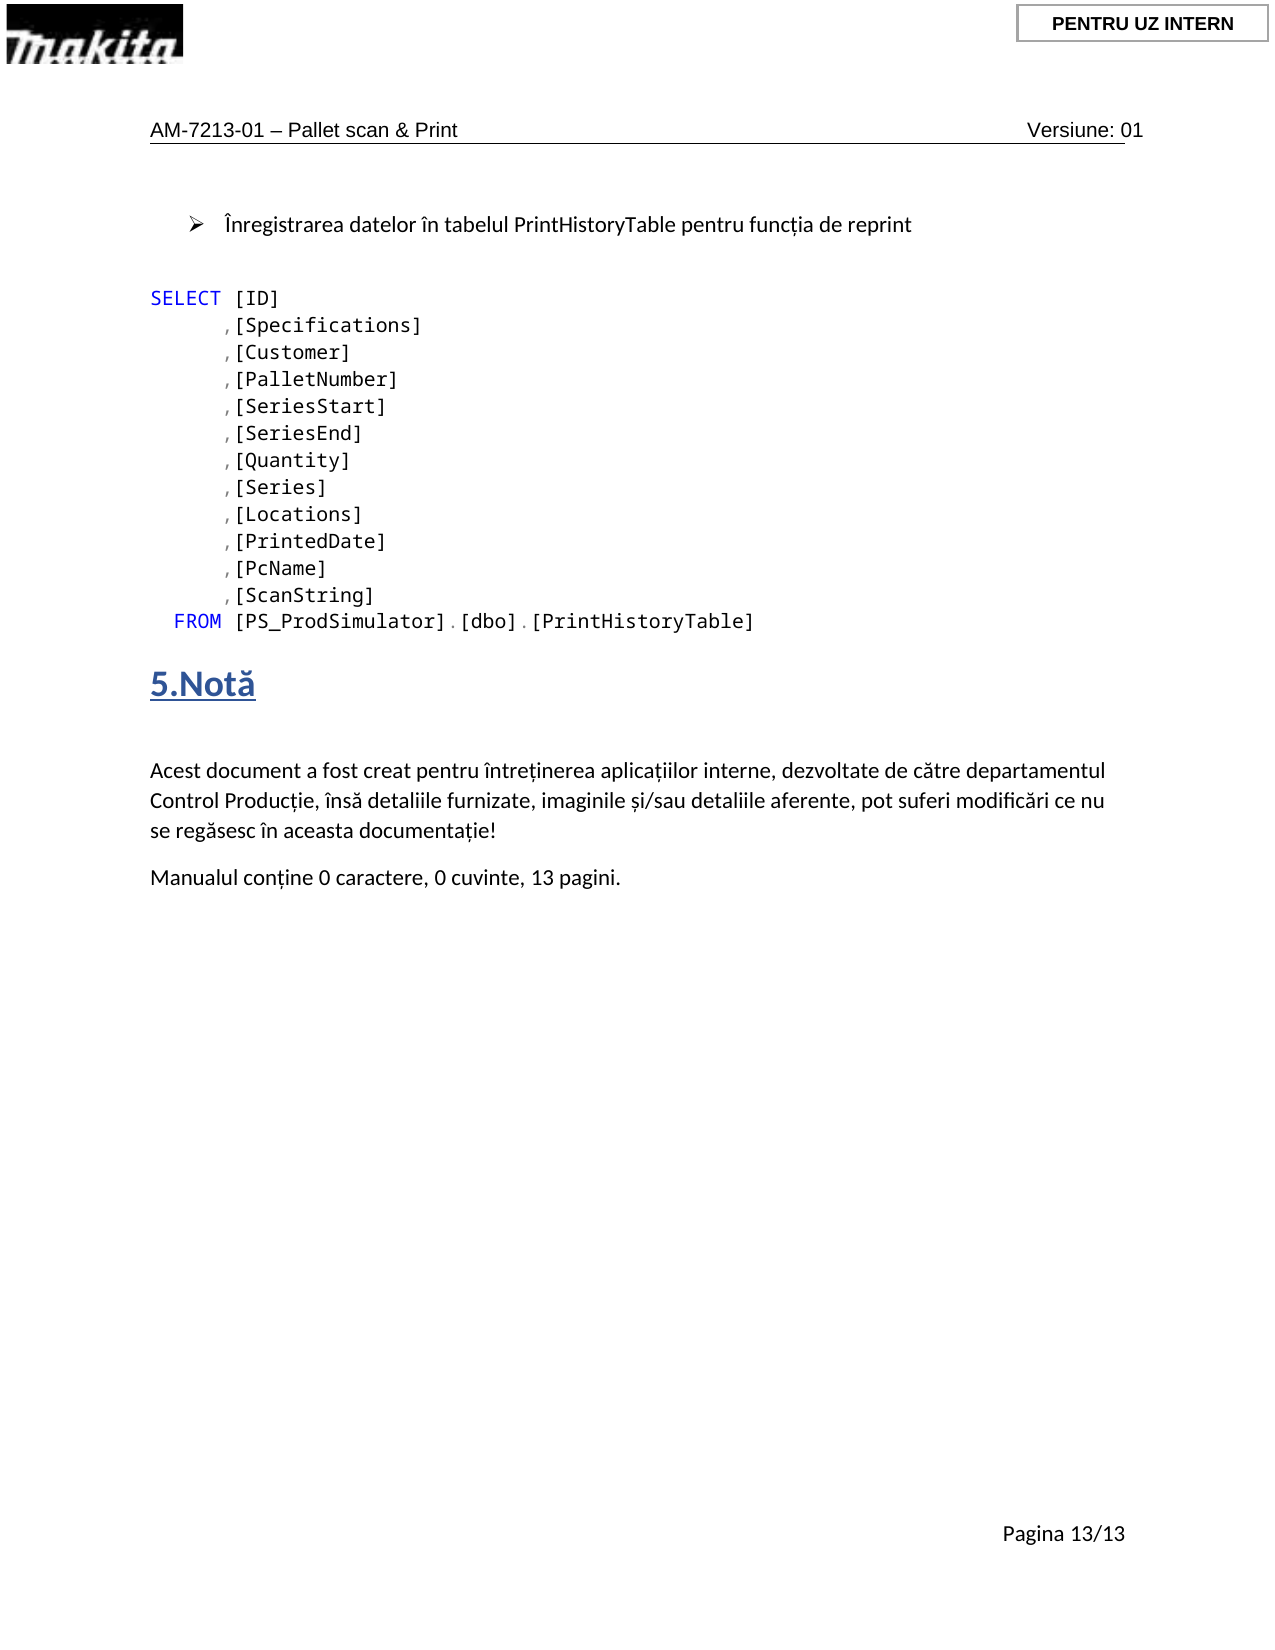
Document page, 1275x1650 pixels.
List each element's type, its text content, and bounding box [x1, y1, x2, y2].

text ,[SeriesEnd] [150, 419, 1125, 446]
text SELECT [ID] [150, 284, 1125, 311]
subtitle 5.Notă [150, 660, 1125, 706]
text ,[Series] [150, 473, 1125, 500]
picture [6, 4, 184, 64]
text ,[PalletNumber] [150, 365, 1125, 392]
text ,[Locations] [150, 500, 1125, 527]
text ,[Customer] [150, 338, 1125, 365]
text ,[SeriesStart] [150, 392, 1125, 419]
text ,[Quantity] [150, 446, 1125, 473]
text Acest document a fost creat pentru întreținerea aplicațiilor interne, dezvoltate de către departamentul Control Producție, însă detaliile furnizate, imaginile și/sau detaliile aferente, pot suferi modificări ce nu se regăsesc în aceasta documentație! [150, 756, 1125, 844]
text FROM [PS_ProdSimulator].[dbo].[PrintHistoryTable] [150, 608, 1125, 635]
list Înregistrarea datelor în tabelul PrintHistoryTable pentru funcția de reprint [187, 210, 1125, 238]
text ,[PrintedDate] [150, 527, 1125, 554]
text ,[PcName] [150, 554, 1125, 581]
text ,[Specifications] [150, 311, 1125, 338]
text ,[ScanString] [150, 581, 1125, 608]
text Manualul conține 6297 caractere, 1022 cuvinte, 13 pagini. [150, 863, 1125, 891]
